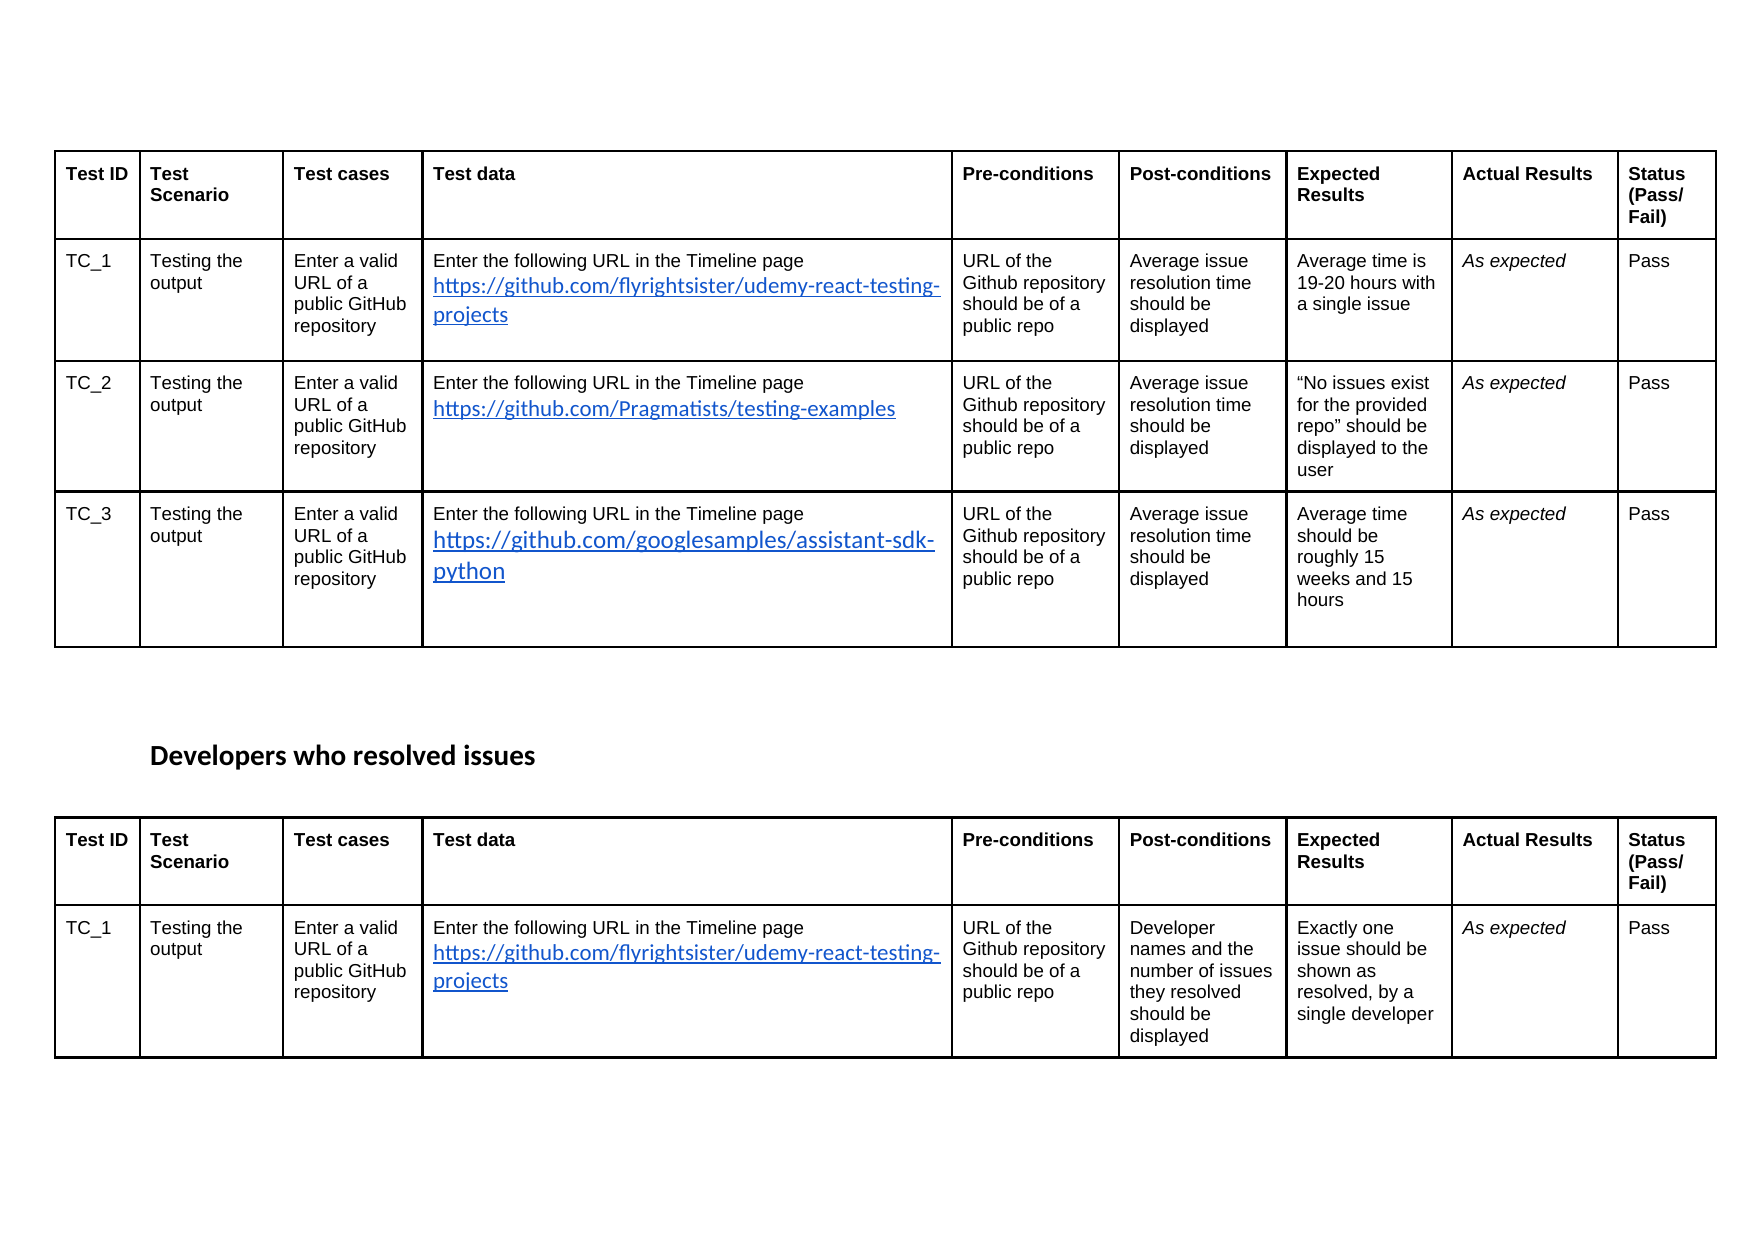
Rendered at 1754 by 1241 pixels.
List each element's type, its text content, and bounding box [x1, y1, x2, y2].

table_cell Average issue resolution time should be displayed [1120, 240, 1285, 360]
table_cell Enter a valid URL of a public GitHub repository [284, 493, 421, 646]
table_cell Average issue resolution time should be displayed [1120, 493, 1285, 646]
table_cell As expected [1453, 362, 1617, 490]
table_header Actual Results [1453, 152, 1617, 238]
table_header Post-conditions [1120, 819, 1285, 904]
table_header Status (Pass/ Fail) [1619, 152, 1715, 238]
table_header Test ID [56, 152, 139, 238]
table_cell Average time is 19-20 hours with a single issue [1288, 240, 1451, 360]
table_header Expected Results [1288, 819, 1451, 904]
table_cell Testing the output [141, 362, 282, 490]
table_cell “No issues exist for the provided repo” should be displayed to the user [1288, 362, 1451, 490]
table_header Pre-conditions [953, 152, 1118, 238]
table_cell Enter a valid URL of a public GitHub repository [284, 240, 421, 360]
table_cell Exactly one issue should be shown as resolved, by a single developer [1288, 906, 1451, 1056]
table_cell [1120, 906, 1285, 1056]
table_cell TC_2 [56, 362, 139, 490]
table_cell As expected [1453, 493, 1617, 646]
table_cell Enter a valid URL of a public GitHub repository [284, 362, 421, 490]
table_header Test data [424, 152, 951, 238]
table_header Test cases [284, 152, 421, 238]
table_header Test cases [284, 819, 421, 904]
table_header Test data [424, 819, 951, 904]
table_cell Pass [1619, 362, 1715, 490]
table_cell URL of the Github repository should be of a public repo [953, 493, 1118, 646]
table_cell URL of the Github repository should be of a public repo [953, 362, 1118, 490]
table_cell Testing the output [141, 493, 282, 646]
table_cell Enter the following URL in the Timeline page https://github.com/Pragmatists/testing-examples [424, 362, 951, 490]
table_cell Testing the output [141, 240, 282, 360]
table_cell Average time should be roughly 15 weeks and 15 hours [1288, 493, 1451, 646]
table_cell URL of the Github repository should be of a public repo [953, 240, 1118, 360]
table_header Actual Results [1453, 819, 1617, 904]
table_cell As expected [1453, 240, 1617, 360]
table_cell TC_1 [56, 240, 139, 360]
table_header Status (Pass/ Fail) [1619, 819, 1715, 904]
table_cell Enter the following URL in the Timeline page https://github.com/googlesamples/assistant-sdk-python [424, 493, 951, 646]
table_cell Average issue resolution time should be displayed [1120, 362, 1285, 490]
table_header Test Scenario [141, 819, 282, 904]
table_cell Enter the following URL in the Timeline page https://github.com/flyrightsister/udemy-react-testing-projects [424, 240, 951, 360]
text Developers who resolved issues [150, 737, 1604, 772]
table_cell As expected [1453, 906, 1617, 1056]
table_cell Pass [1619, 240, 1715, 360]
table_header Test Scenario [141, 152, 282, 238]
table_cell Pass [1619, 906, 1715, 1056]
table_header Pre-conditions [953, 819, 1118, 904]
table_cell TC_3 [56, 493, 139, 646]
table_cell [284, 906, 421, 1056]
table_header Expected Results [1288, 152, 1451, 238]
table_header Post-conditions [1120, 152, 1285, 238]
table_cell TC_1 [56, 906, 139, 1056]
table_cell Enter the following URL in the Timeline page https://github.com/flyrightsister/udemy-react-testing-projects [424, 906, 951, 1056]
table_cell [953, 906, 1118, 1056]
table_cell Testing the output [141, 906, 282, 1056]
table_cell Pass [1619, 493, 1715, 646]
table_header Test ID [56, 819, 139, 904]
